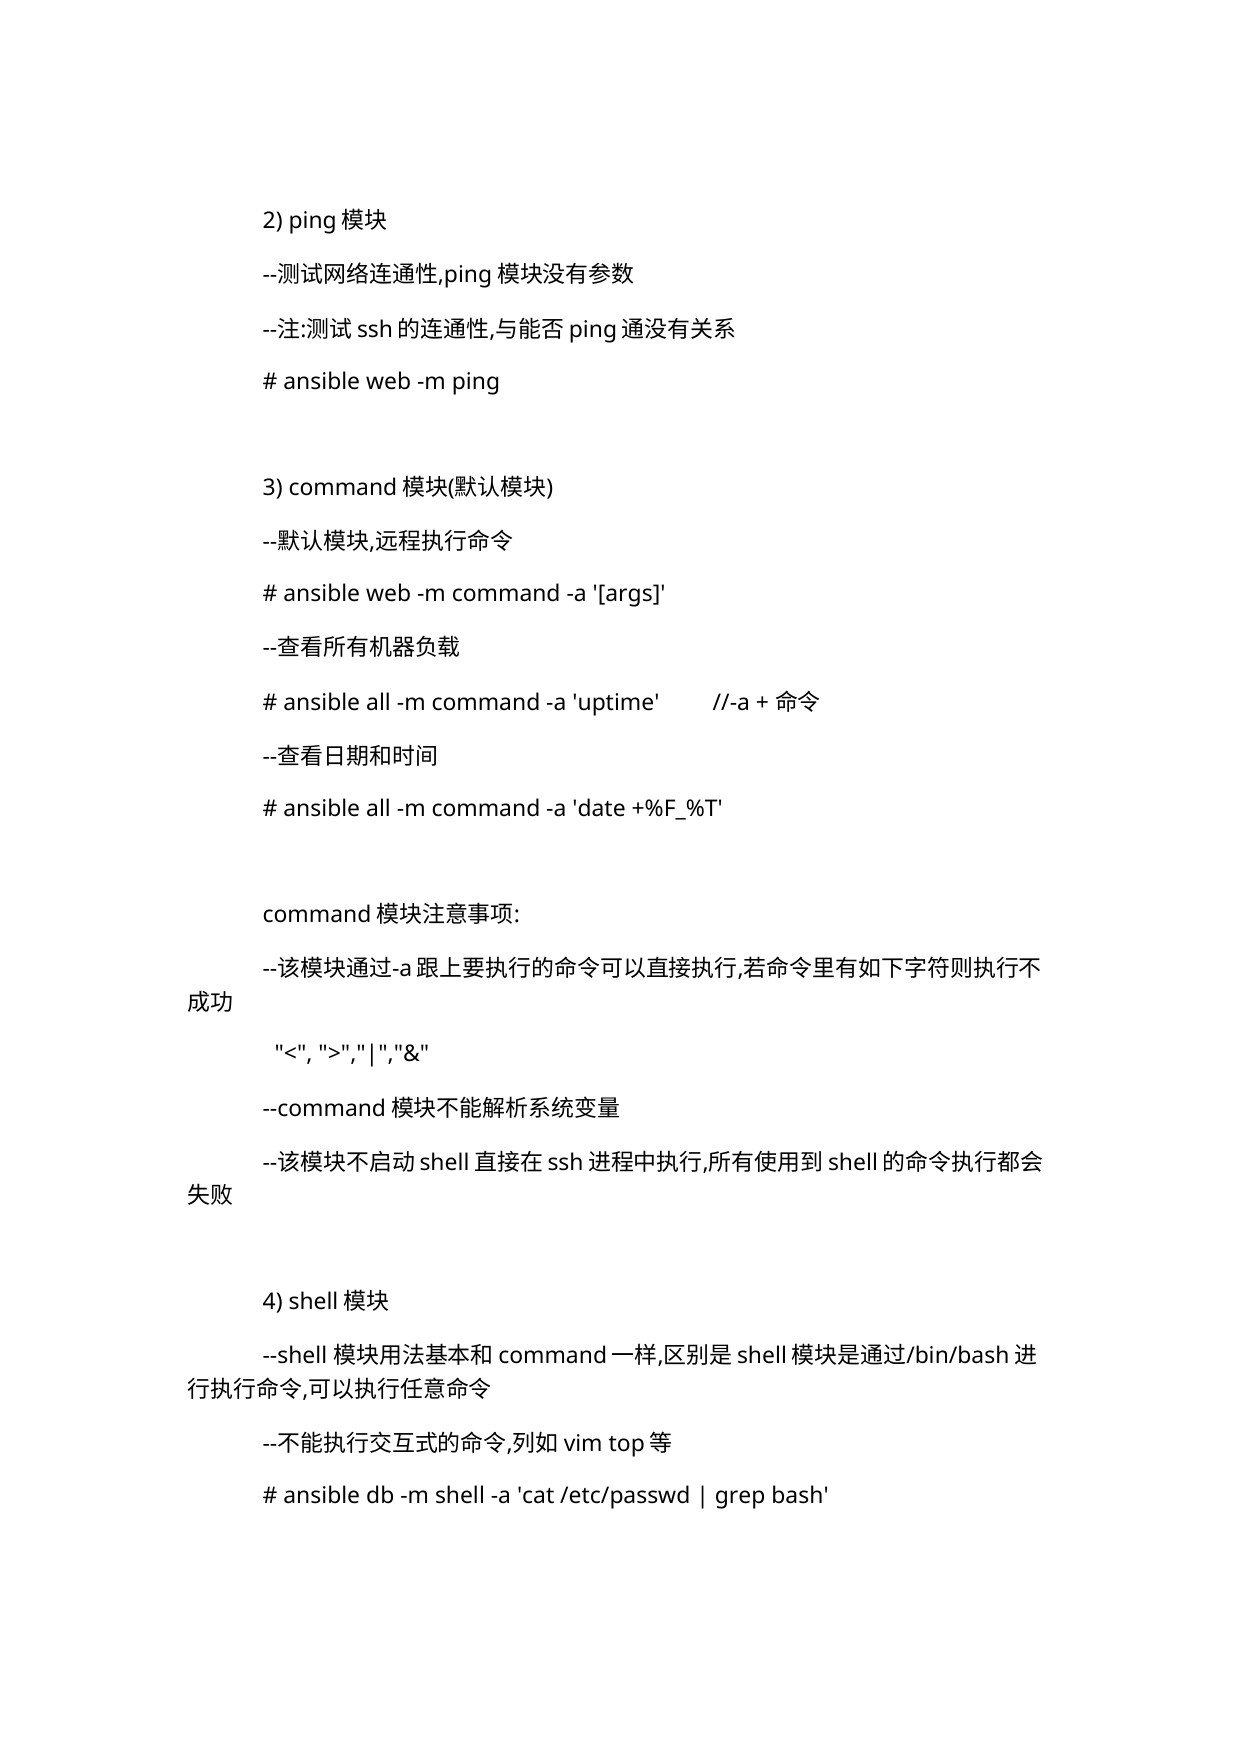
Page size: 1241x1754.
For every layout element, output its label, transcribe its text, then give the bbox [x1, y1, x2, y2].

text command模块注意事项: [187, 896, 1053, 929]
text --不能执行交互式的命令,列如 vim top等 [187, 1425, 1053, 1458]
text # ansible web -m command -a '[args]' [187, 577, 1053, 608]
text --该模块通过-a跟上要执行的命令可以直接执行,若命令里有如下字符则执行不成功 [187, 950, 1053, 1017]
text --默认模块,远程执行命令 [187, 523, 1053, 556]
text 2) ping模块 [187, 202, 1053, 235]
text # ansible all -m command -a 'uptime' //-a + 命令 [187, 683, 1053, 717]
text --查看所有机器负载 [187, 629, 1053, 662]
text 4) shell模块 [187, 1283, 1053, 1316]
text # ansible web -m ping [187, 364, 1053, 396]
text --查看日期和时间 [187, 737, 1053, 771]
text # ansible all -m command -a 'date +%F_%T' [187, 792, 1053, 823]
text --注:测试ssh的连通性,与能否ping通没有关系 [187, 310, 1053, 344]
text 3) command模块(默认模块) [187, 469, 1053, 502]
text "<", ">","|","&" [187, 1037, 1053, 1069]
text --该模块不启动shell直接在ssh进程中执行,所有使用到shell的命令执行都会失败 [187, 1144, 1053, 1210]
text --shell 模块用法基本和command一样,区别是shell模块是通过/bin/bash进行执行命令,可以执行任意命令 [187, 1337, 1053, 1404]
text --测试网络连通性,ping模块没有参数 [187, 256, 1053, 289]
text --command模块不能解析系统变量 [187, 1089, 1053, 1123]
text # ansible db -m shell -a 'cat /etc/passwd | grep bash' [187, 1479, 1053, 1510]
